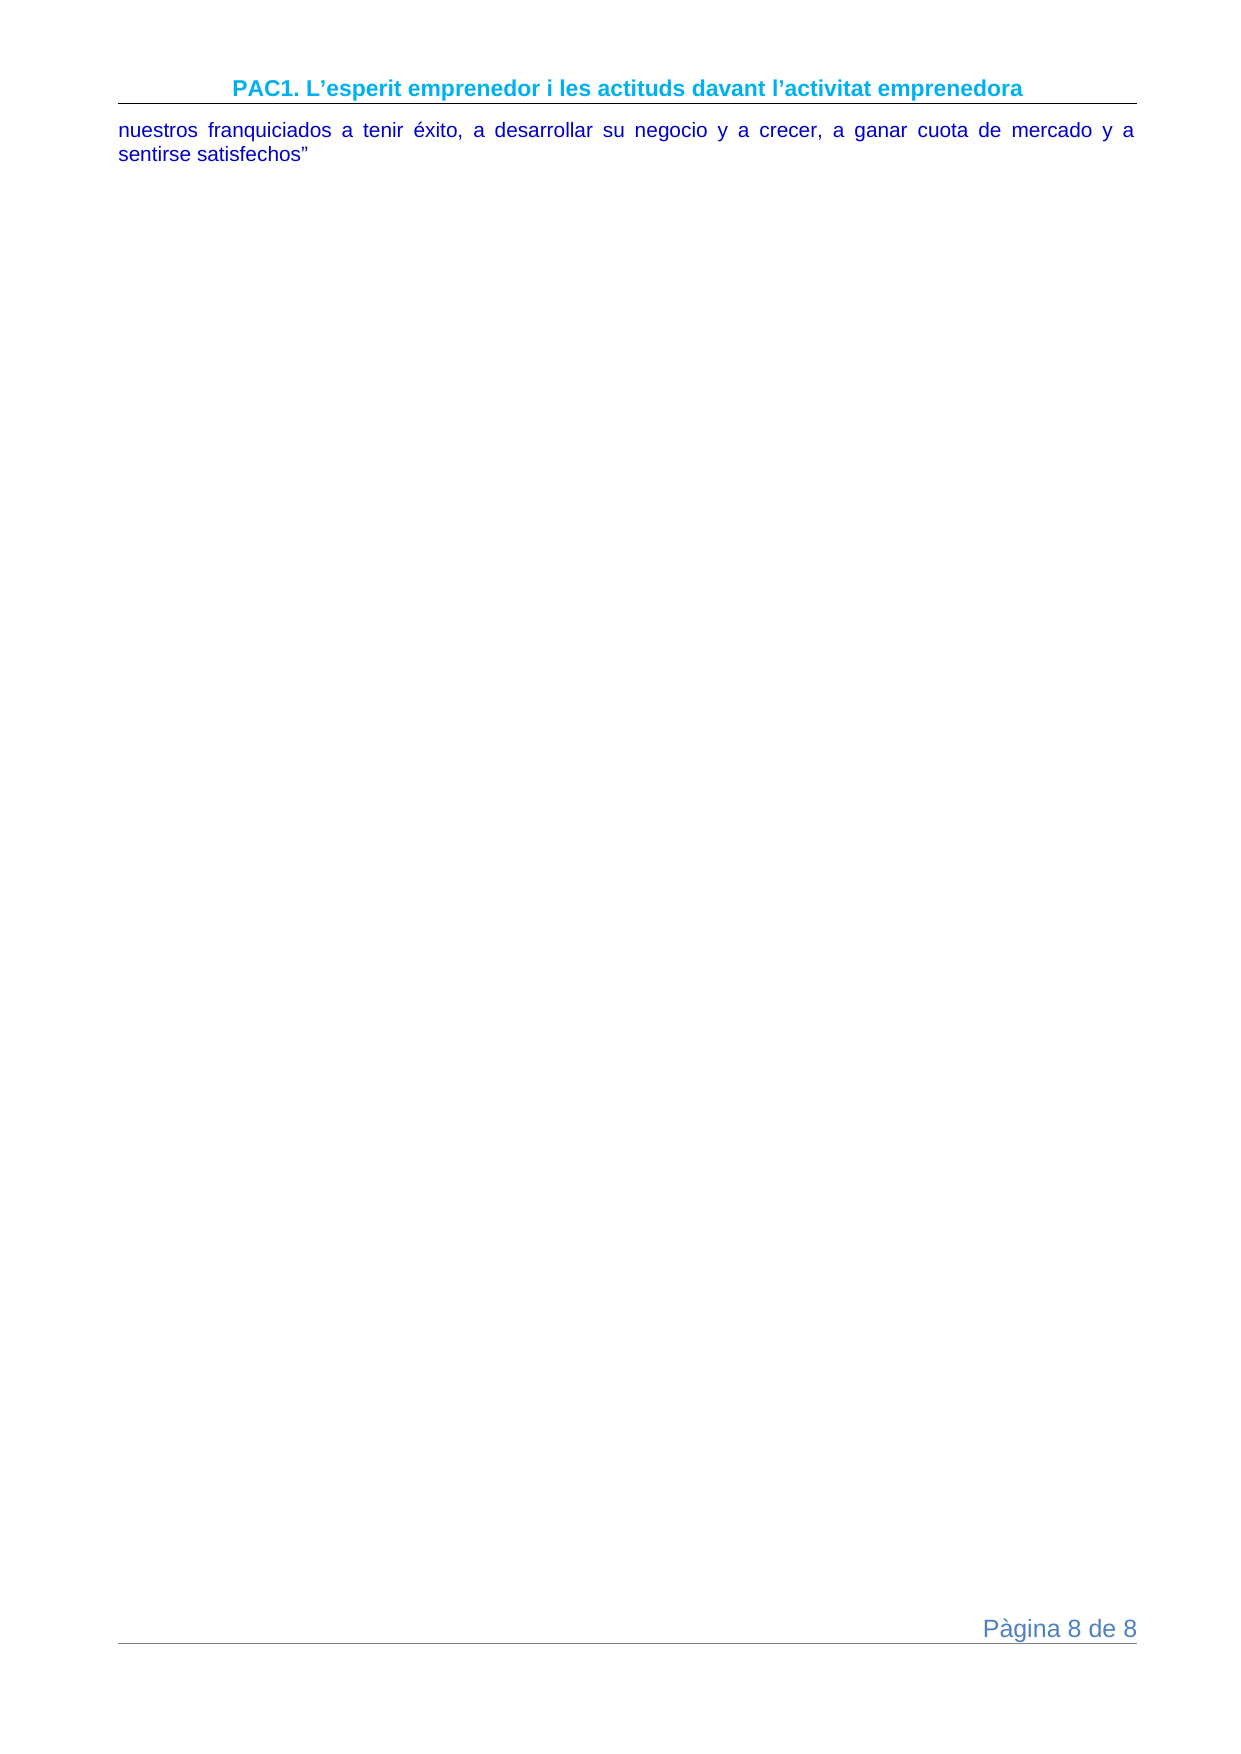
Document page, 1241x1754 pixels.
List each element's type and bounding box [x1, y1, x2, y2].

text [118, 118, 1137, 166]
